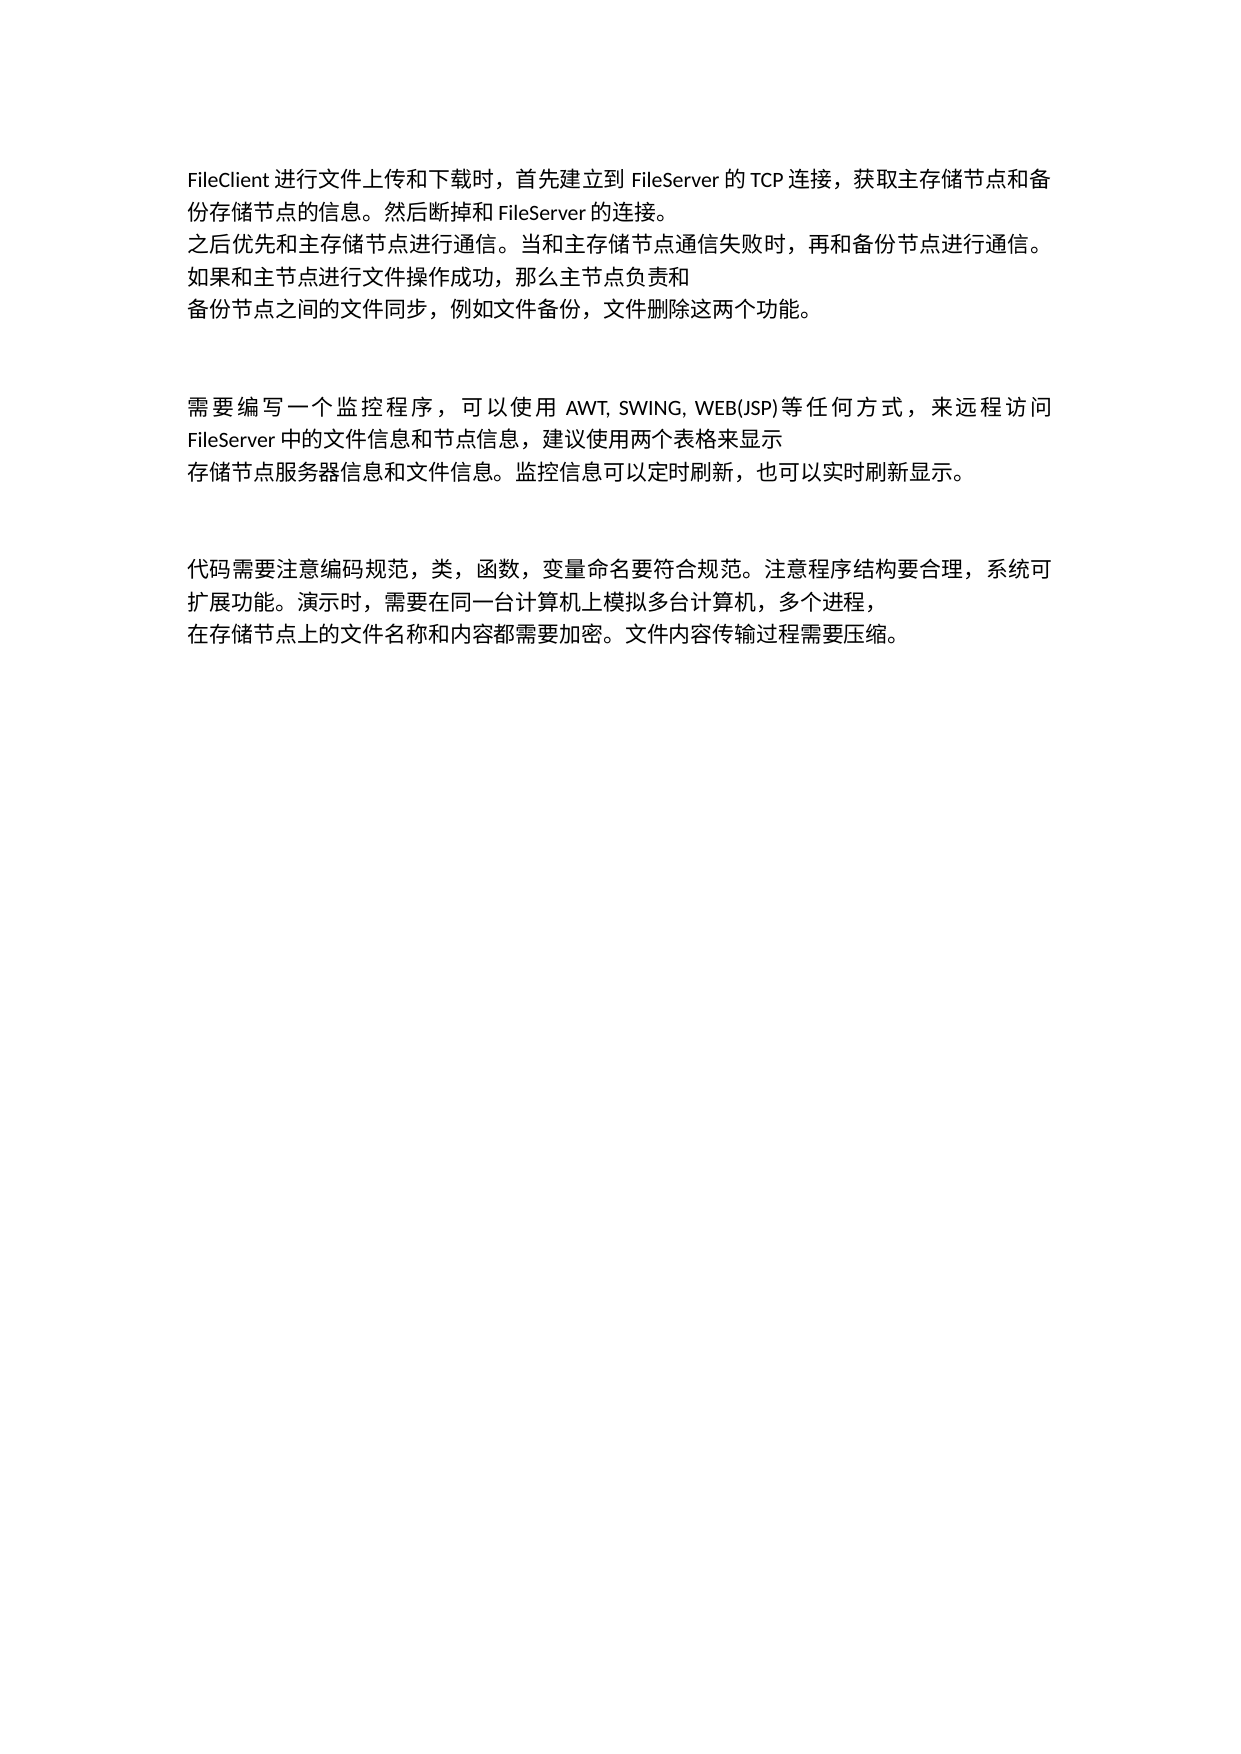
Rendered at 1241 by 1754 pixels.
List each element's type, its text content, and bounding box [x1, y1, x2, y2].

text 之后优先和主存储节点进行通信。当和主存储节点通信失败时，再和备份节点进行通信。如果和主节点进行文件操作成功，那么主节点负责和 [187, 227, 1053, 292]
text FileClient进行文件上传和下载时，首先建立到FileServer的TCP连接，获取主存储节点和备份存储节点的信息。然后断掉和FileServer的连接。 [187, 162, 1053, 227]
text 存储节点服务器信息和文件信息。监控信息可以定时刷新，也可以实时刷新显示。 [187, 454, 1053, 487]
text 需要编写一个监控程序，可以使用AWT, SWING, WEB(JSP)等任何方式，来远程访问FileServer中的文件信息和节点信息，建议使用两个表格来显示 [187, 389, 1053, 454]
text 在存储节点上的文件名称和内容都需要加密。文件内容传输过程需要压缩。 [187, 617, 1053, 649]
text 代码需要注意编码规范，类，函数，变量命名要符合规范。注意程序结构要合理，系统可扩展功能。演示时，需要在同一台计算机上模拟多台计算机，多个进程， [187, 552, 1053, 617]
text 备份节点之间的文件同步，例如文件备份，文件删除这两个功能。 [187, 292, 1053, 324]
